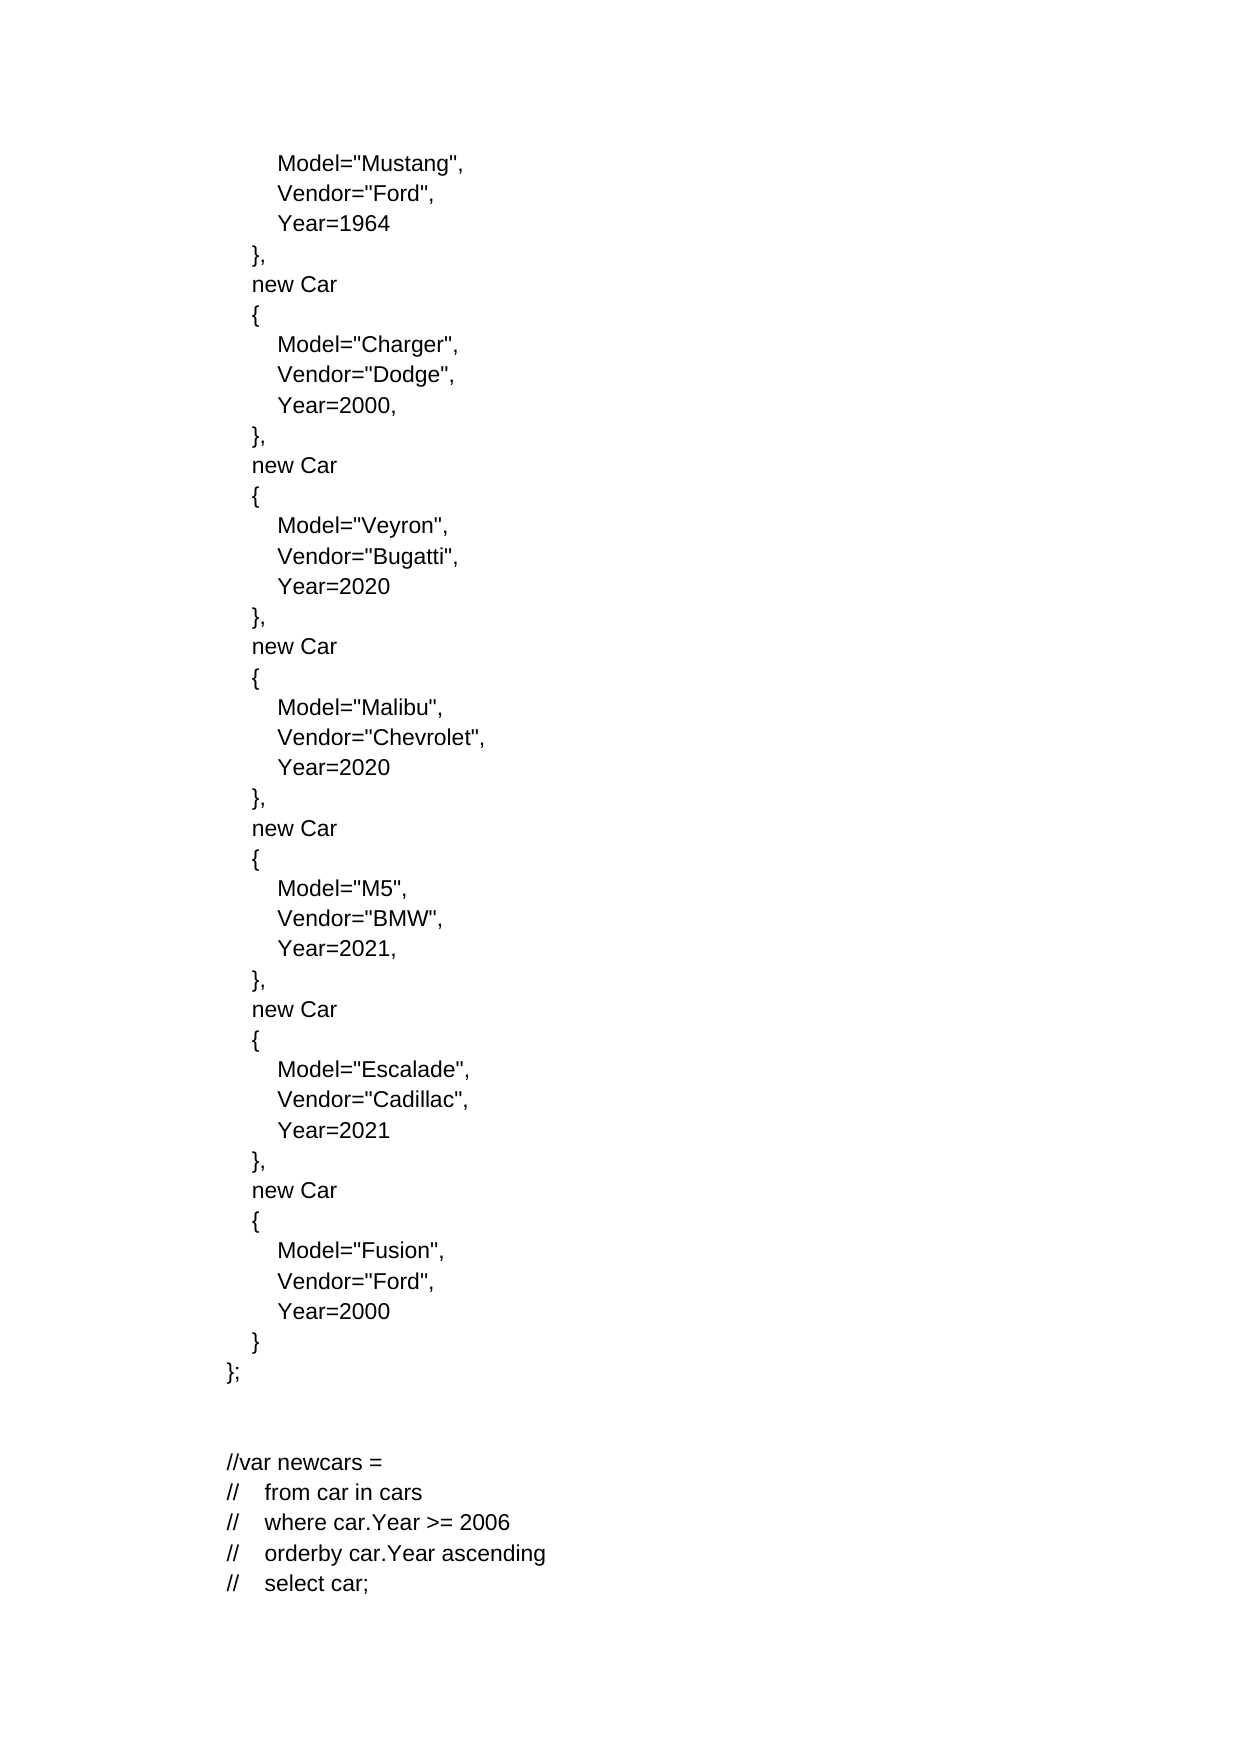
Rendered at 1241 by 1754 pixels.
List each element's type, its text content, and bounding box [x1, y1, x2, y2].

text new Car [150, 452, 1090, 478]
text }, [150, 603, 1090, 629]
text Model="Escalade", [150, 1056, 1090, 1083]
text // where car.Year >= 2006 [150, 1509, 1090, 1536]
text // from car in cars [150, 1479, 1090, 1506]
text Model="Veyron", [150, 512, 1090, 539]
text Vendor="Ford", [150, 180, 1090, 207]
text Year=2020 [150, 573, 1090, 599]
text Year=2020 [150, 754, 1090, 781]
text // orderby car.Year ascending [150, 1539, 1090, 1566]
text Vendor="Bugatti", [150, 543, 1090, 569]
text { [150, 482, 1090, 509]
text new Car [150, 633, 1090, 660]
text Vendor="Cadillac", [150, 1086, 1090, 1113]
text { [150, 845, 1090, 871]
text Model="M5", [150, 875, 1090, 901]
text //var newcars = [150, 1449, 1090, 1475]
text }, [150, 1147, 1090, 1173]
text Year=2021 [150, 1117, 1090, 1143]
text Vendor="BMW", [150, 905, 1090, 932]
text }, [150, 422, 1090, 448]
text Model="Malibu", [150, 694, 1090, 720]
text }; [150, 1358, 1090, 1385]
text { [150, 1026, 1090, 1052]
text { [150, 301, 1090, 327]
text Year=2021, [150, 935, 1090, 962]
text Year=2000 [150, 1298, 1090, 1324]
text new Car [150, 996, 1090, 1022]
text }, [150, 966, 1090, 992]
text }, [150, 241, 1090, 267]
text Vendor="Ford", [150, 1268, 1090, 1294]
text Model="Fusion", [150, 1237, 1090, 1264]
text Model="Mustang", [150, 150, 1090, 176]
text Vendor="Chevrolet", [150, 724, 1090, 750]
text Year=1964 [150, 210, 1090, 237]
text Model="Charger", [150, 331, 1090, 358]
text }, [150, 784, 1090, 811]
text { [150, 663, 1090, 690]
text Vendor="Dodge", [150, 361, 1090, 388]
text new Car [150, 1177, 1090, 1203]
text } [150, 1328, 1090, 1354]
text Year=2000, [150, 392, 1090, 418]
text new Car [150, 814, 1090, 841]
text { [150, 1207, 1090, 1234]
text // select car; [150, 1570, 1090, 1596]
text new Car [150, 271, 1090, 297]
